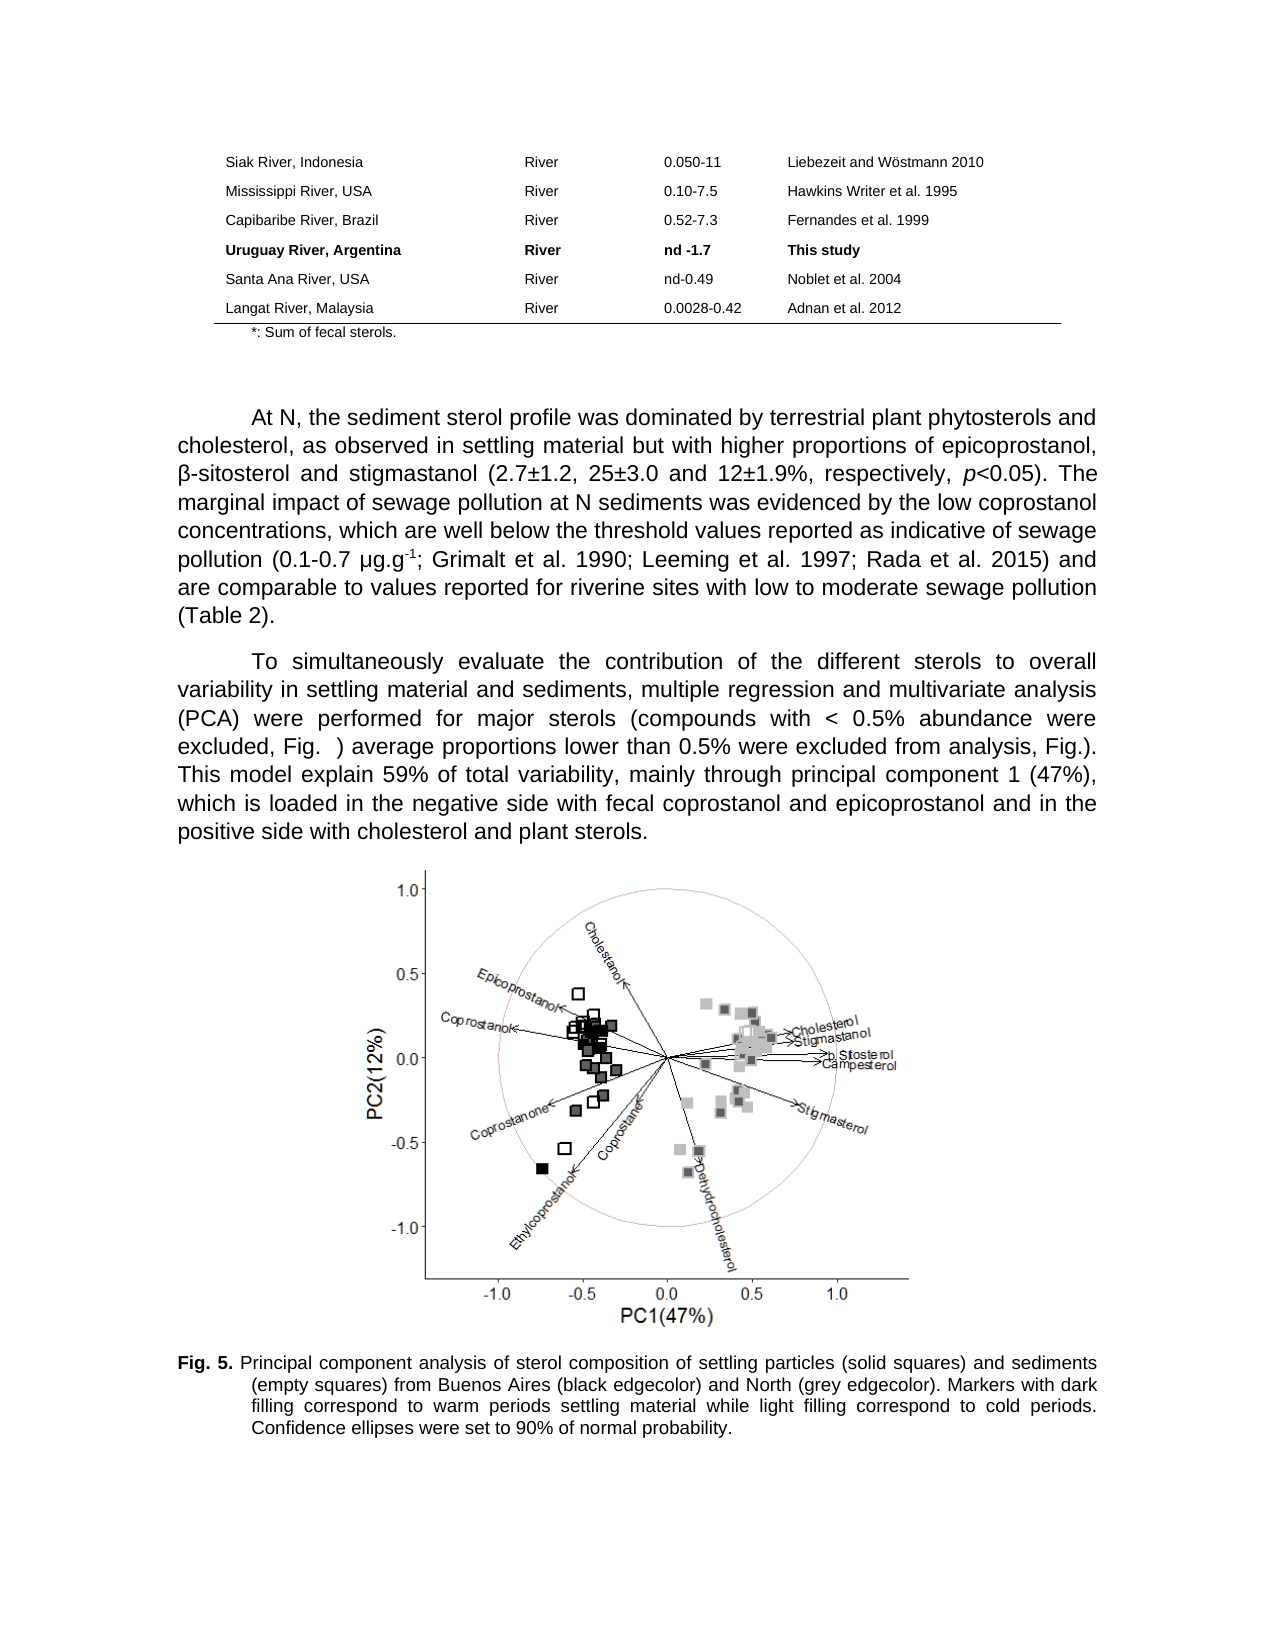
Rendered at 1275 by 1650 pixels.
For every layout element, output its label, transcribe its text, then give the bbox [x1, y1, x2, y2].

text To simultaneously evaluate the contribution of the different sterols to overall variability in settling material and sediments, multiple regression and multivariate analysis (PCA) were performed for major sterols (compounds with < 0.5% abundance were excluded, Fig. ) average proportions lower than 0.5% were excluded from analysis, Fig.). This model explain 59% of total variability, mainly through principal component 1 (47%), which is loaded in the negative side with fecal coprostanol and epicoprostanol and in the positive side with cholesterol and plant sterols. [177, 648, 1098, 844]
table_cell 0.0028-0.42 [653, 294, 776, 323]
table_cell nd -1.7 [653, 235, 776, 264]
table_cell Santa Ana River, USA [214, 264, 513, 293]
table_cell River [513, 177, 653, 206]
text At N, the sediment sterol profile was dominated by terrestrial plant phytosterols and cholesterol, as observed in settling material but with higher proportions of epicoprostanol, β-sitosterol and stigmastanol (2.7±1.2, 25±3.0 and 12±1.9%, respectively, p<0.05). The marginal impact of sewage pollution at N sediments was evidenced by the low coprostanol concentrations, which are well below the threshold values reported as indicative of sewage pollution (0.1-0.7 μg.g-1; Grimalt et al. 1990; Leeming et al. 1997; Rada et al. 2015) and are comparable to values reported for riverine sites with low to moderate sewage pollution (Table 2). [177, 403, 1098, 629]
table_cell Mississippi River, USA [214, 177, 513, 206]
table_cell Siak River, Indonesia [214, 148, 513, 177]
table_cell Noblet et al. 2004 [776, 264, 1061, 293]
table_cell River [513, 148, 653, 177]
table_cell Liebezeit and Wöstmann 2010 [776, 148, 1061, 177]
table_cell 0.52-7.3 [653, 206, 776, 235]
table_cell 0.10-7.5 [653, 177, 776, 206]
table_cell Hawkins Writer et al. 1995 [776, 177, 1061, 206]
table_cell River [513, 206, 653, 235]
table_cell River [513, 264, 653, 293]
table_cell River [513, 294, 653, 323]
table_cell Langat River, Malaysia [214, 294, 513, 323]
table_cell nd-0.49 [653, 264, 776, 293]
table_cell Fernandes et al. 1999 [776, 206, 1061, 235]
table_cell Capibaribe River, Brazil [214, 206, 513, 235]
table_cell This study [776, 235, 1061, 264]
table_cell 0.050-11 [653, 148, 776, 177]
table_cell River [513, 235, 653, 264]
text *: Sum of fecal sterols. [177, 324, 1098, 340]
table_cell Uruguay River, Argentina [214, 235, 513, 264]
table_cell Adnan et al. 2012 [776, 294, 1061, 323]
picture [283, 863, 992, 1333]
